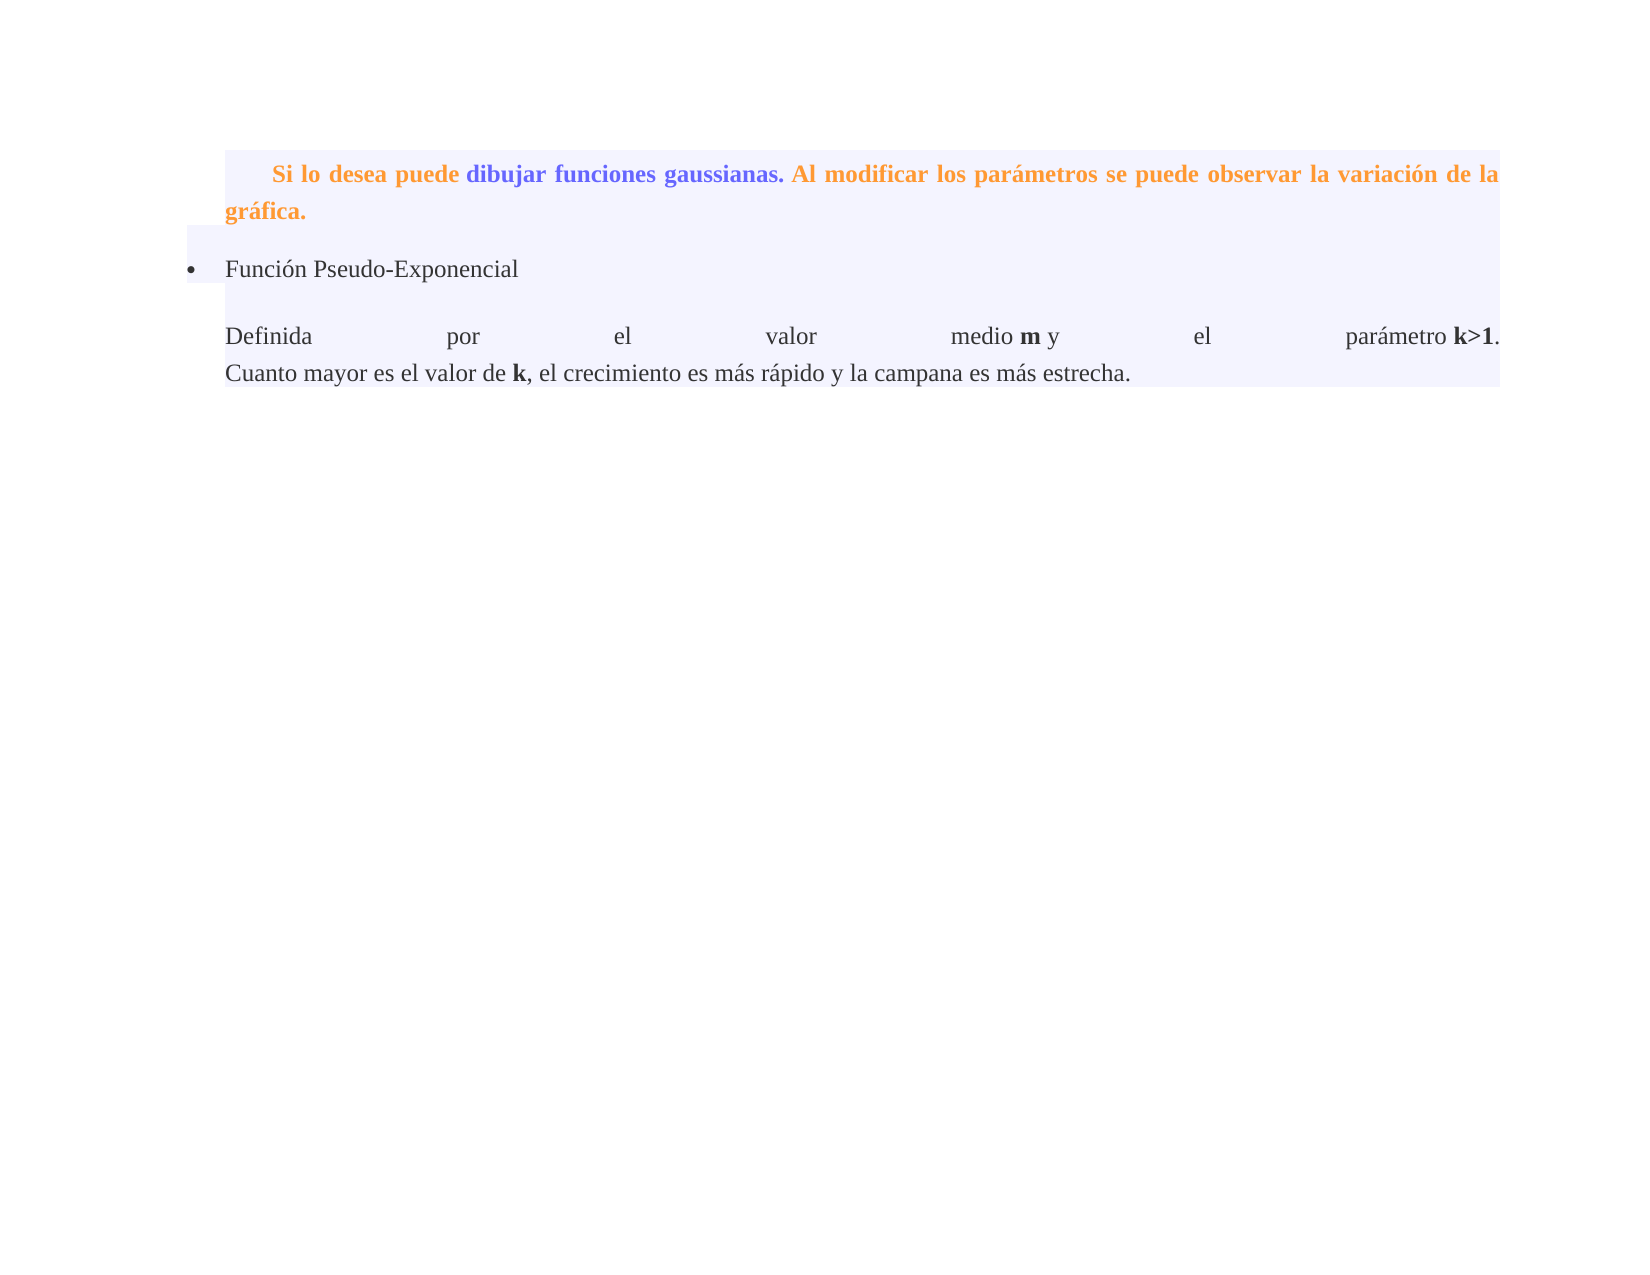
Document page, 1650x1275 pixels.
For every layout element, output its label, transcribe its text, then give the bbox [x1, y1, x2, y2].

list Función Pseudo-Exponencial [187, 254, 1500, 283]
text Si lo desea puede dibujar funciones gaussianas. Al modificar los parámetros se puede observar la variación de la gráfica. [225, 150, 1500, 225]
text Definida por el valor medio m y el parámetro k>1. Cuanto mayor es el valor de k, el crecimiento es más rápido y la campana es más estrecha. [225, 312, 1500, 387]
